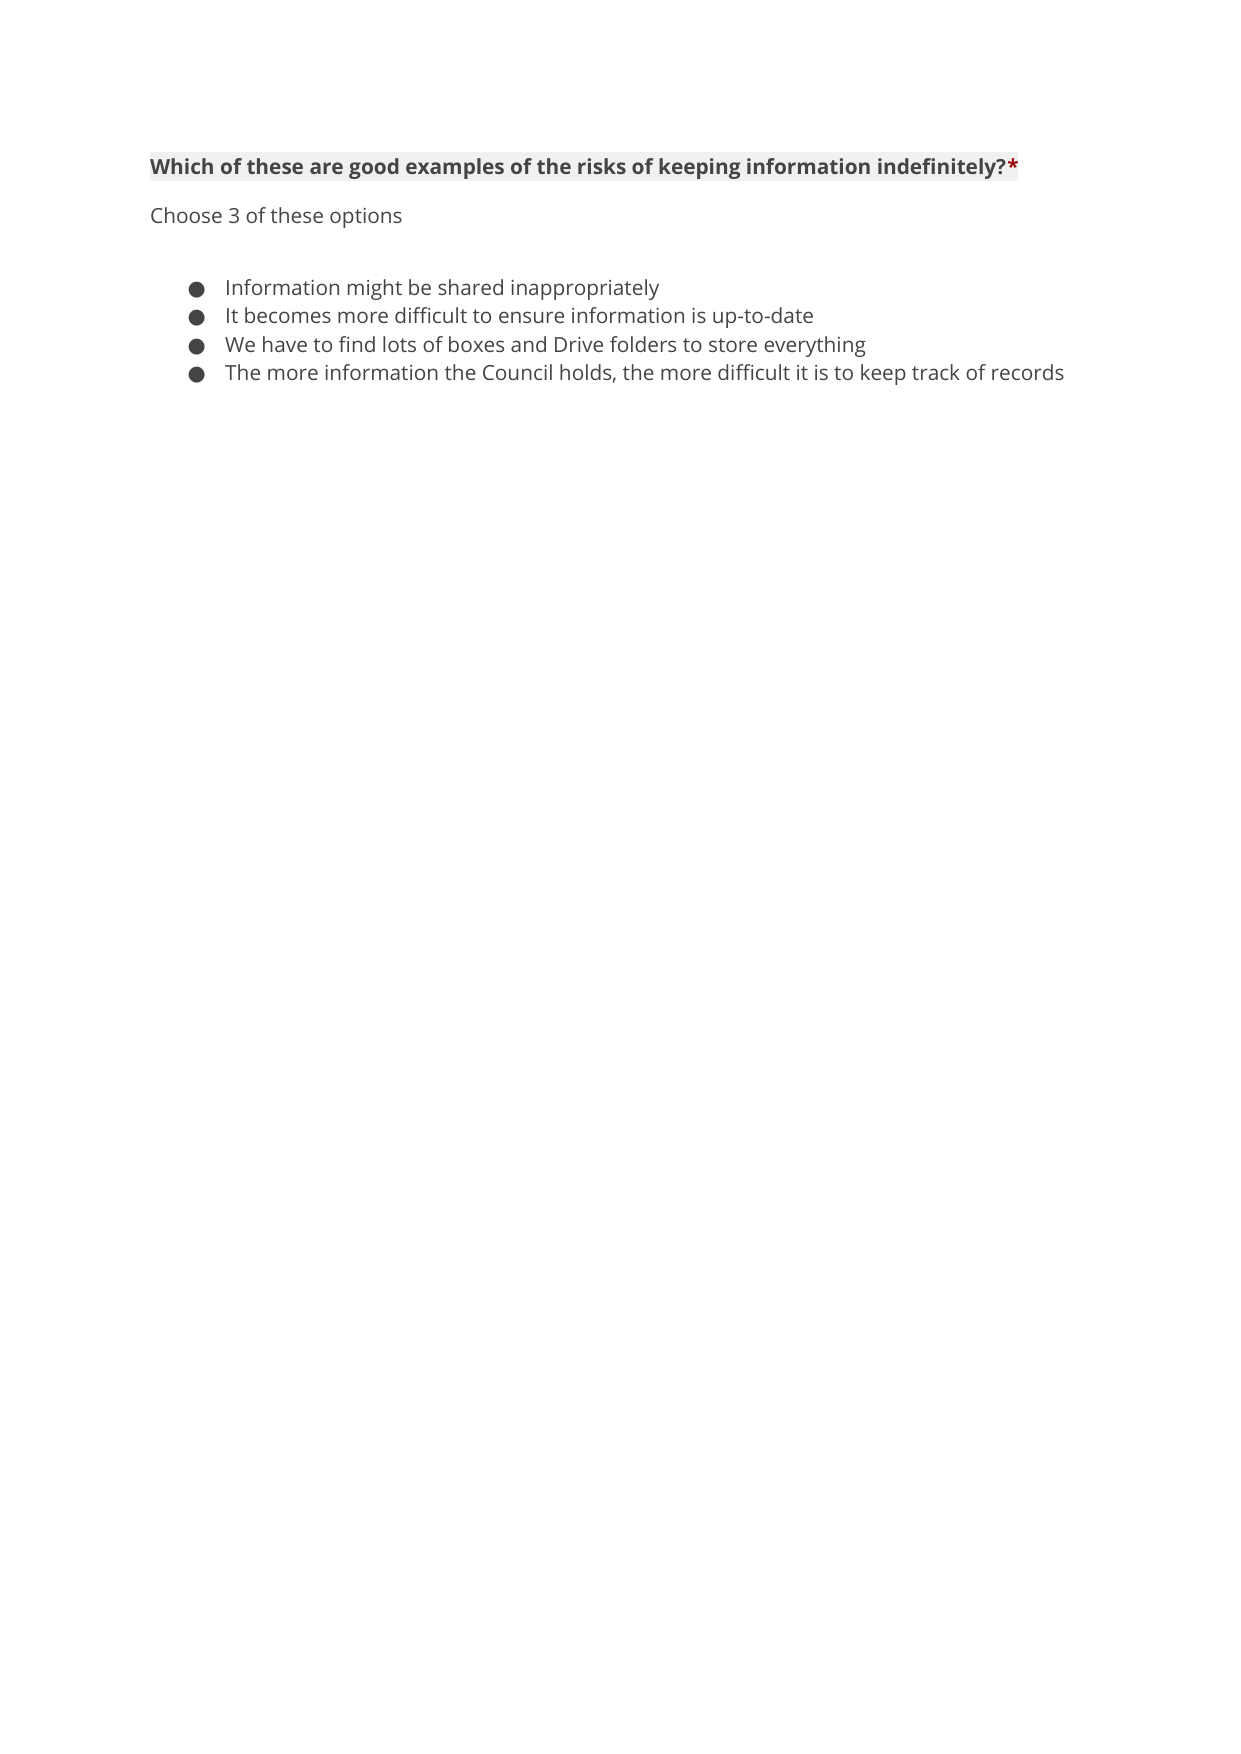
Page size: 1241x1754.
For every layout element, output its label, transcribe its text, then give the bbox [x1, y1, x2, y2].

list Information might be shared inappropriately [187, 271, 1090, 302]
list It becomes more difficult to ensure information is up-to-date [187, 302, 1090, 330]
list We have to find lots of boxes and Drive folders to store everything [187, 330, 1090, 358]
list The more information the Council holds, the more difficult it is to keep track of records [187, 358, 1090, 393]
text Choose 3 of these options [150, 199, 1090, 236]
text Which of these are good examples of the risks of keeping information indefinitely?* [150, 150, 1090, 181]
